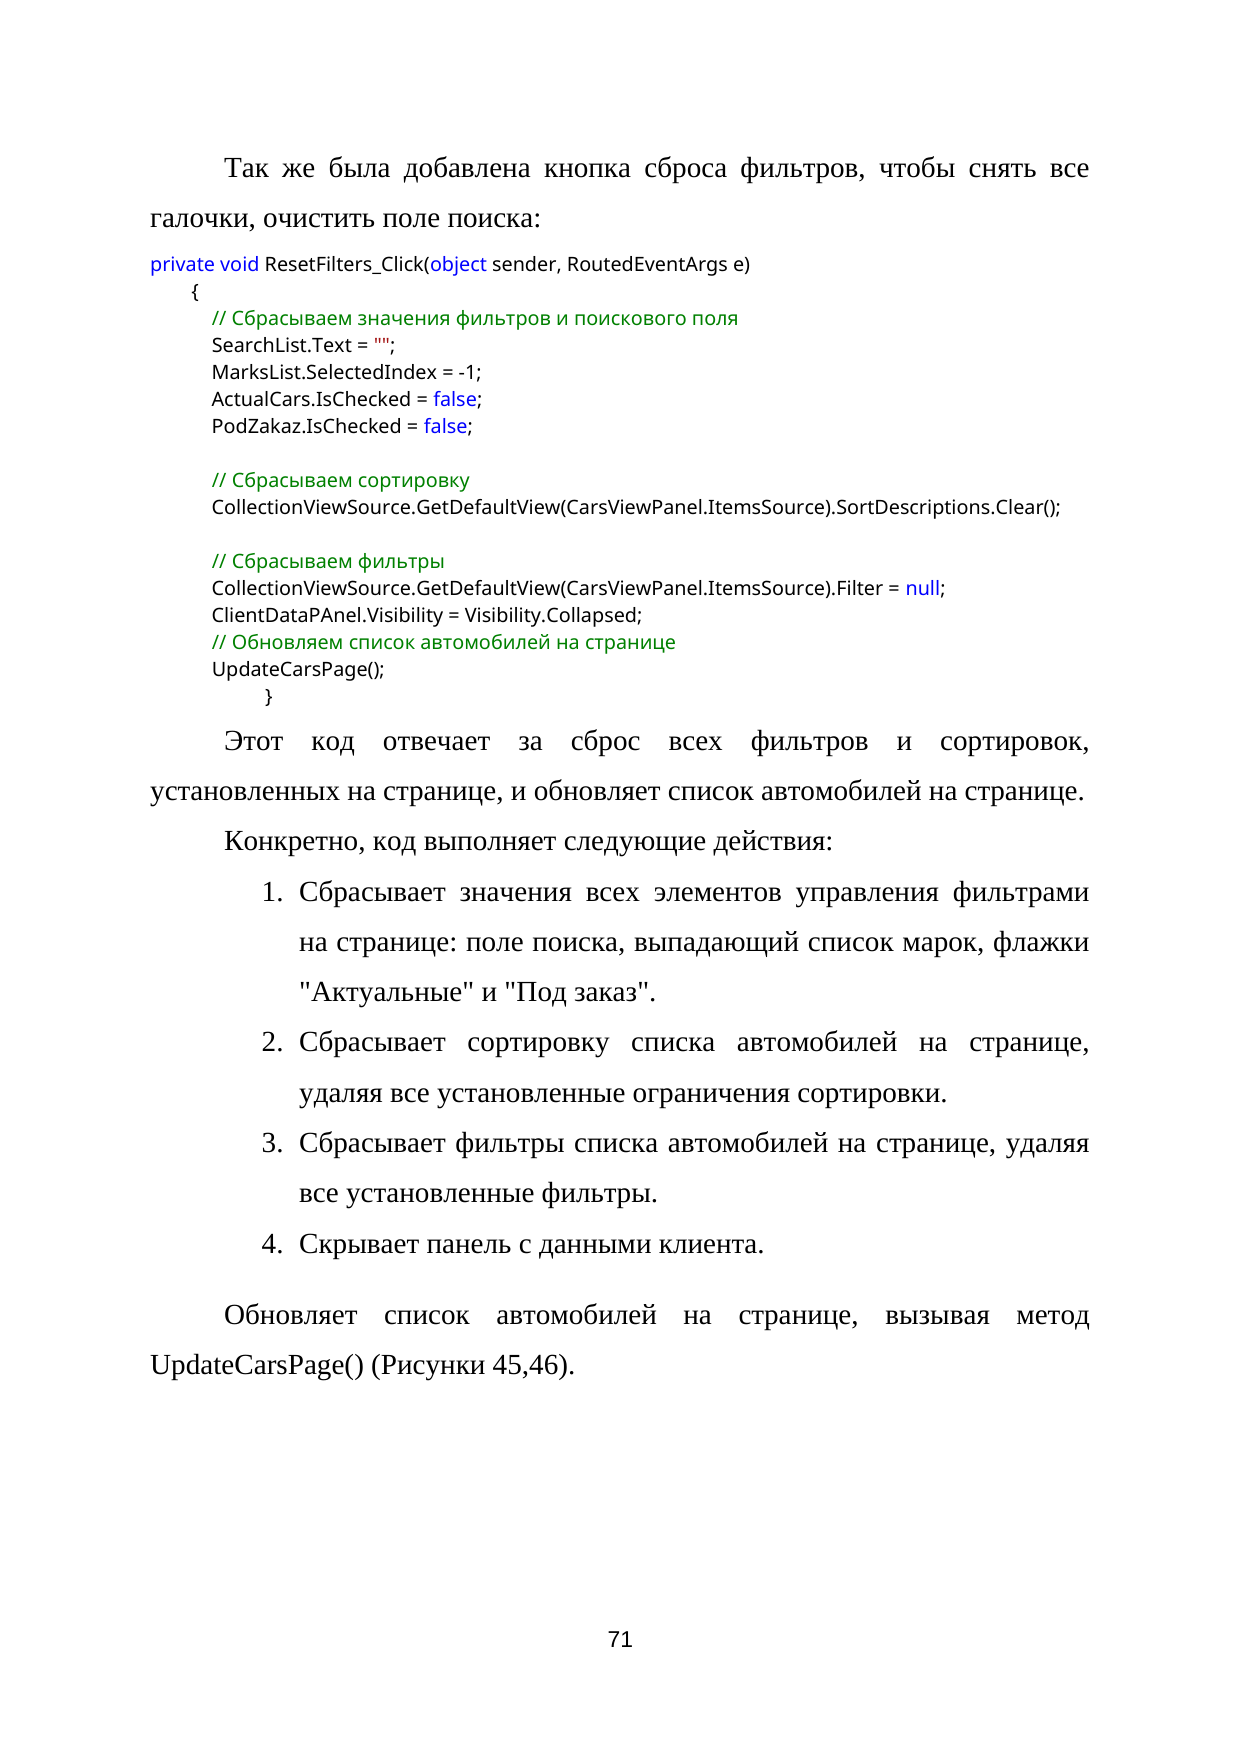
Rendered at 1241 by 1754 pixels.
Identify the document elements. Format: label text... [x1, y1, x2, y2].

list Сбрасывает фильтры списка автомобилей на странице, удаляя все установленные фильтры. [261, 1125, 1090, 1209]
list Скрывает панель с данными клиента. [261, 1226, 1090, 1259]
text Конкретно, код выполняет следующие действия: [150, 823, 1090, 857]
text CollectionViewSource.GetDefaultView(CarsViewPanel.ItemsSource).Filter = null; [150, 574, 1090, 601]
text Так же была добавлена кнопка сброса фильтров, чтобы снять все галочки, очистить поле поиска: [150, 150, 1090, 234]
text ActualCars.IsChecked = false; [150, 386, 1090, 412]
list Сбрасывает сортировку списка автомобилей на странице, удаляя все установленные ограничения сортировки. [261, 1024, 1090, 1108]
text Обновляет список автомобилей на странице, вызывая метод UpdateCarsPage() (Рисунки 45,46). [150, 1297, 1090, 1381]
text // Сбрасываем значения фильтров и поискового поля [150, 304, 1090, 332]
text // Обновляем список автомобилей на странице [150, 628, 1090, 655]
list Сбрасывает значения всех элементов управления фильтрами на странице: поле поиска, выпадающий список марок, флажки "Актуальные" и "Под заказ". [261, 874, 1090, 1008]
text // Сбрасываем сортировку [150, 466, 1090, 493]
text MarksList.SelectedIndex = -1; [150, 358, 1090, 386]
text Этот код отвечает за сброс всех фильтров и сортировок, установленных на странице, и обновляет список автомобилей на странице. [150, 723, 1090, 807]
text ClientDataPAnel.Visibility = Visibility.Collapsed; [150, 601, 1090, 628]
text CollectionViewSource.GetDefaultView(CarsViewPanel.ItemsSource).SortDescriptions.Clear(); [150, 493, 1090, 520]
text } [150, 682, 1090, 709]
text PodZakaz.IsChecked = false; [150, 412, 1090, 439]
text { [150, 278, 1090, 304]
text // Сбрасываем фильтры [150, 547, 1090, 574]
text UpdateCarsPage(); [150, 655, 1090, 682]
text SearchList.Text = ""; [150, 332, 1090, 358]
text private void ResetFilters_Click(object sender, RoutedEventArgs e) [150, 251, 1090, 278]
